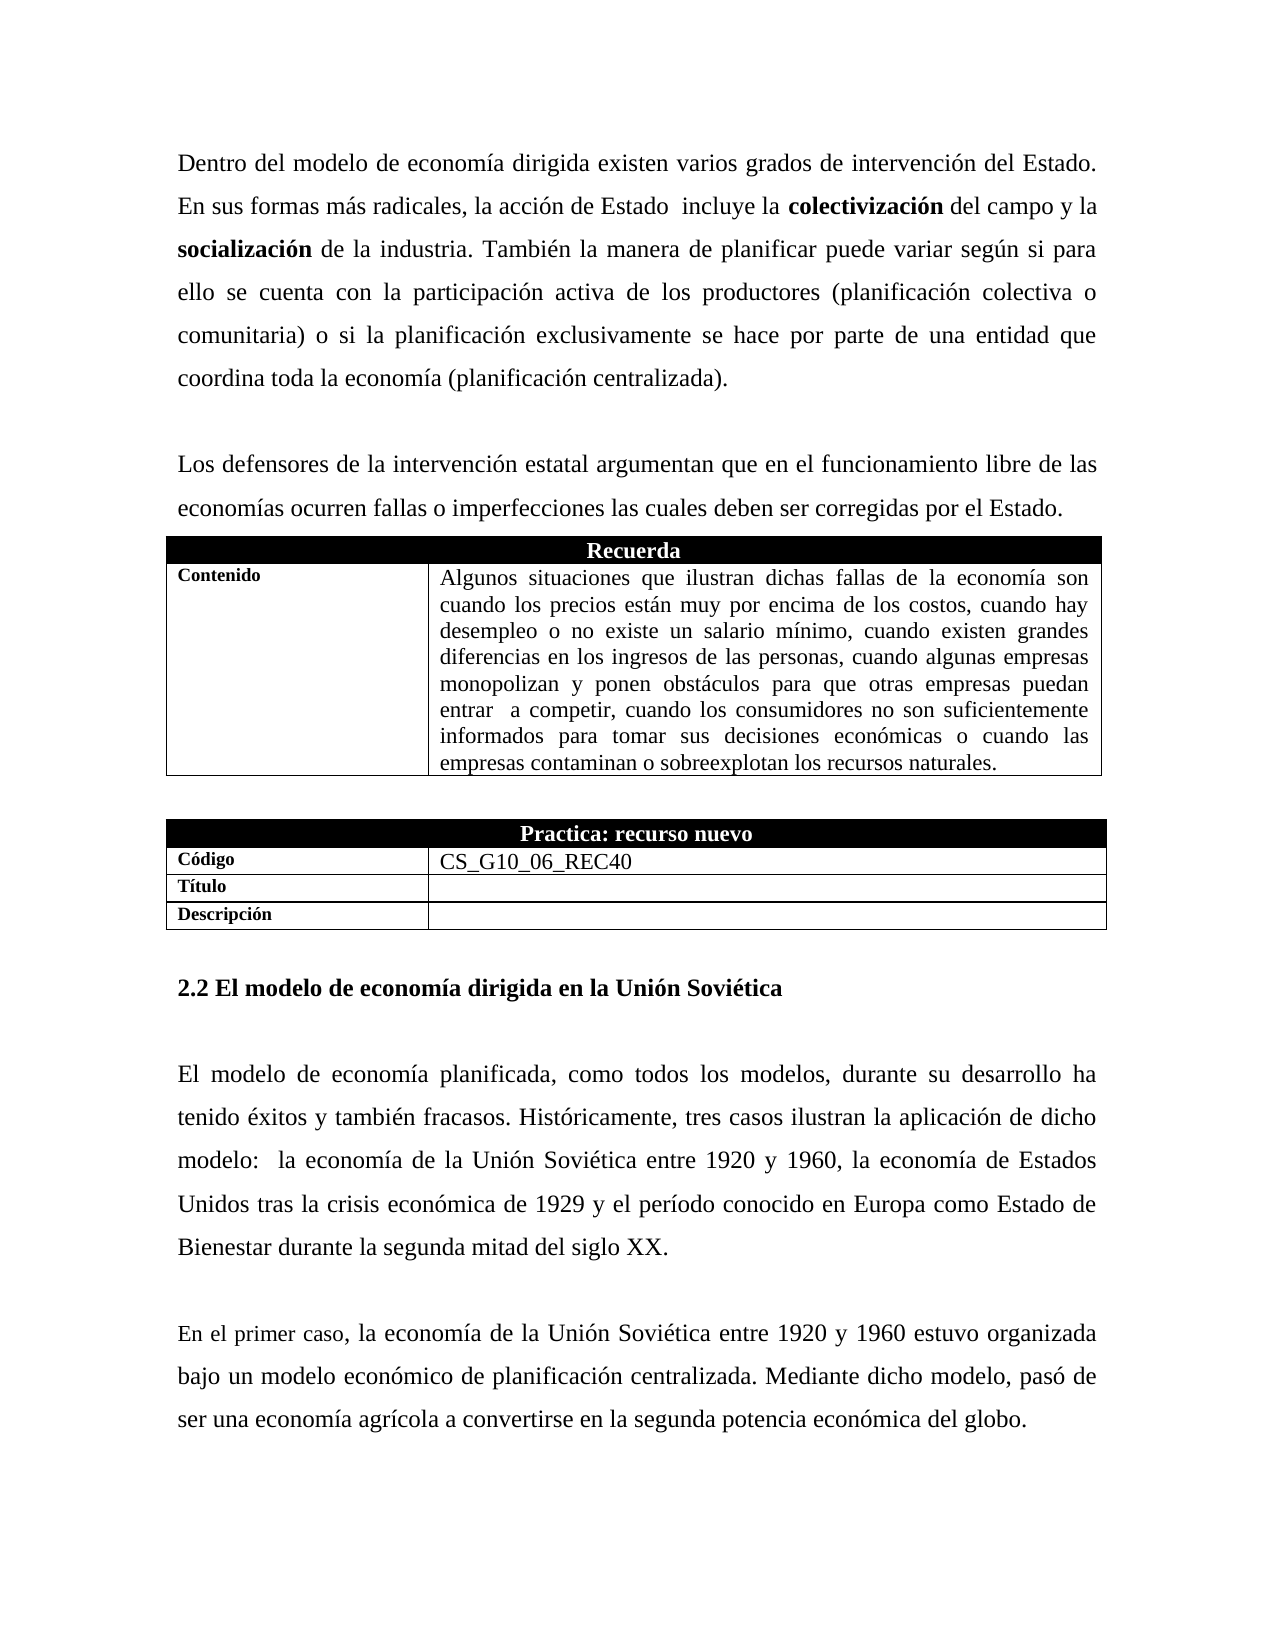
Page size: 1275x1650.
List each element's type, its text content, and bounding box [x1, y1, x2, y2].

text El modelo de economía planificada, como todos los modelos, durante su desarrollo ha tenido éxitos y también fracasos. Históricamente, tres casos ilustran la aplicación de dicho modelo: la economía de la Unión Soviética entre 1920 y 1960, la economía de Estados Unidos tras la crisis económica de 1929 y el período conocido en Europa como Estado de Bienestar durante la segunda mitad del siglo XX. [177, 1059, 1098, 1261]
table_header Recuerda [167, 537, 1101, 563]
table_cell Descripción [167, 903, 428, 929]
table_cell Contenido [167, 564, 428, 775]
text Dentro del modelo de economía dirigida existen varios grados de intervención del Estado. En sus formas más radicales, la acción de Estado incluye la colectivización del campo y la socialización de la industria. También la manera de planificar puede variar según si para ello se cuenta con la participación activa de los productores (planificación colectiva o comunitaria) o si la planificación exclusivamente se hace por parte de una entidad que coordina toda la economía (planificación centralizada). [177, 148, 1098, 392]
table_cell CS_G10_06_REC40 [429, 848, 1106, 874]
table_cell [429, 875, 1106, 901]
table_cell Código [167, 848, 428, 874]
text En el primer caso, la economía de la Unión Soviética entre 1920 y 1960 estuvo organizada bajo un modelo económico de planificación centralizada. Mediante dicho modelo, pasó de ser una economía agrícola a convertirse en la segunda potencia económica del globo. [177, 1318, 1098, 1433]
text 2.2 El modelo de economía dirigida en la Unión Soviética [177, 973, 1098, 1002]
text Los defensores de la intervención estatal argumentan que en el funcionamiento libre de las economías ocurren fallas o imperfecciones las cuales deben ser corregidas por el Estado. [177, 449, 1098, 521]
table_cell [429, 903, 1106, 929]
table_cell Algunos situaciones que ilustran dichas fallas de la economía son cuando los precios están muy por encima de los costos, cuando hay desempleo o no existe un salario mínimo, cuando existen grandes diferencias en los ingresos de las personas, cuando algunas empresas monopolizan y ponen obstáculos para que otras empresas puedan entrar a competir, cuando los consumidores no son suficientemente informados para tomar sus decisiones económicas o cuando las empresas contaminan o sobreexplotan los recursos naturales. [429, 564, 1101, 775]
table_header Practica: recurso nuevo [167, 820, 1106, 847]
table_cell Título [167, 875, 428, 901]
